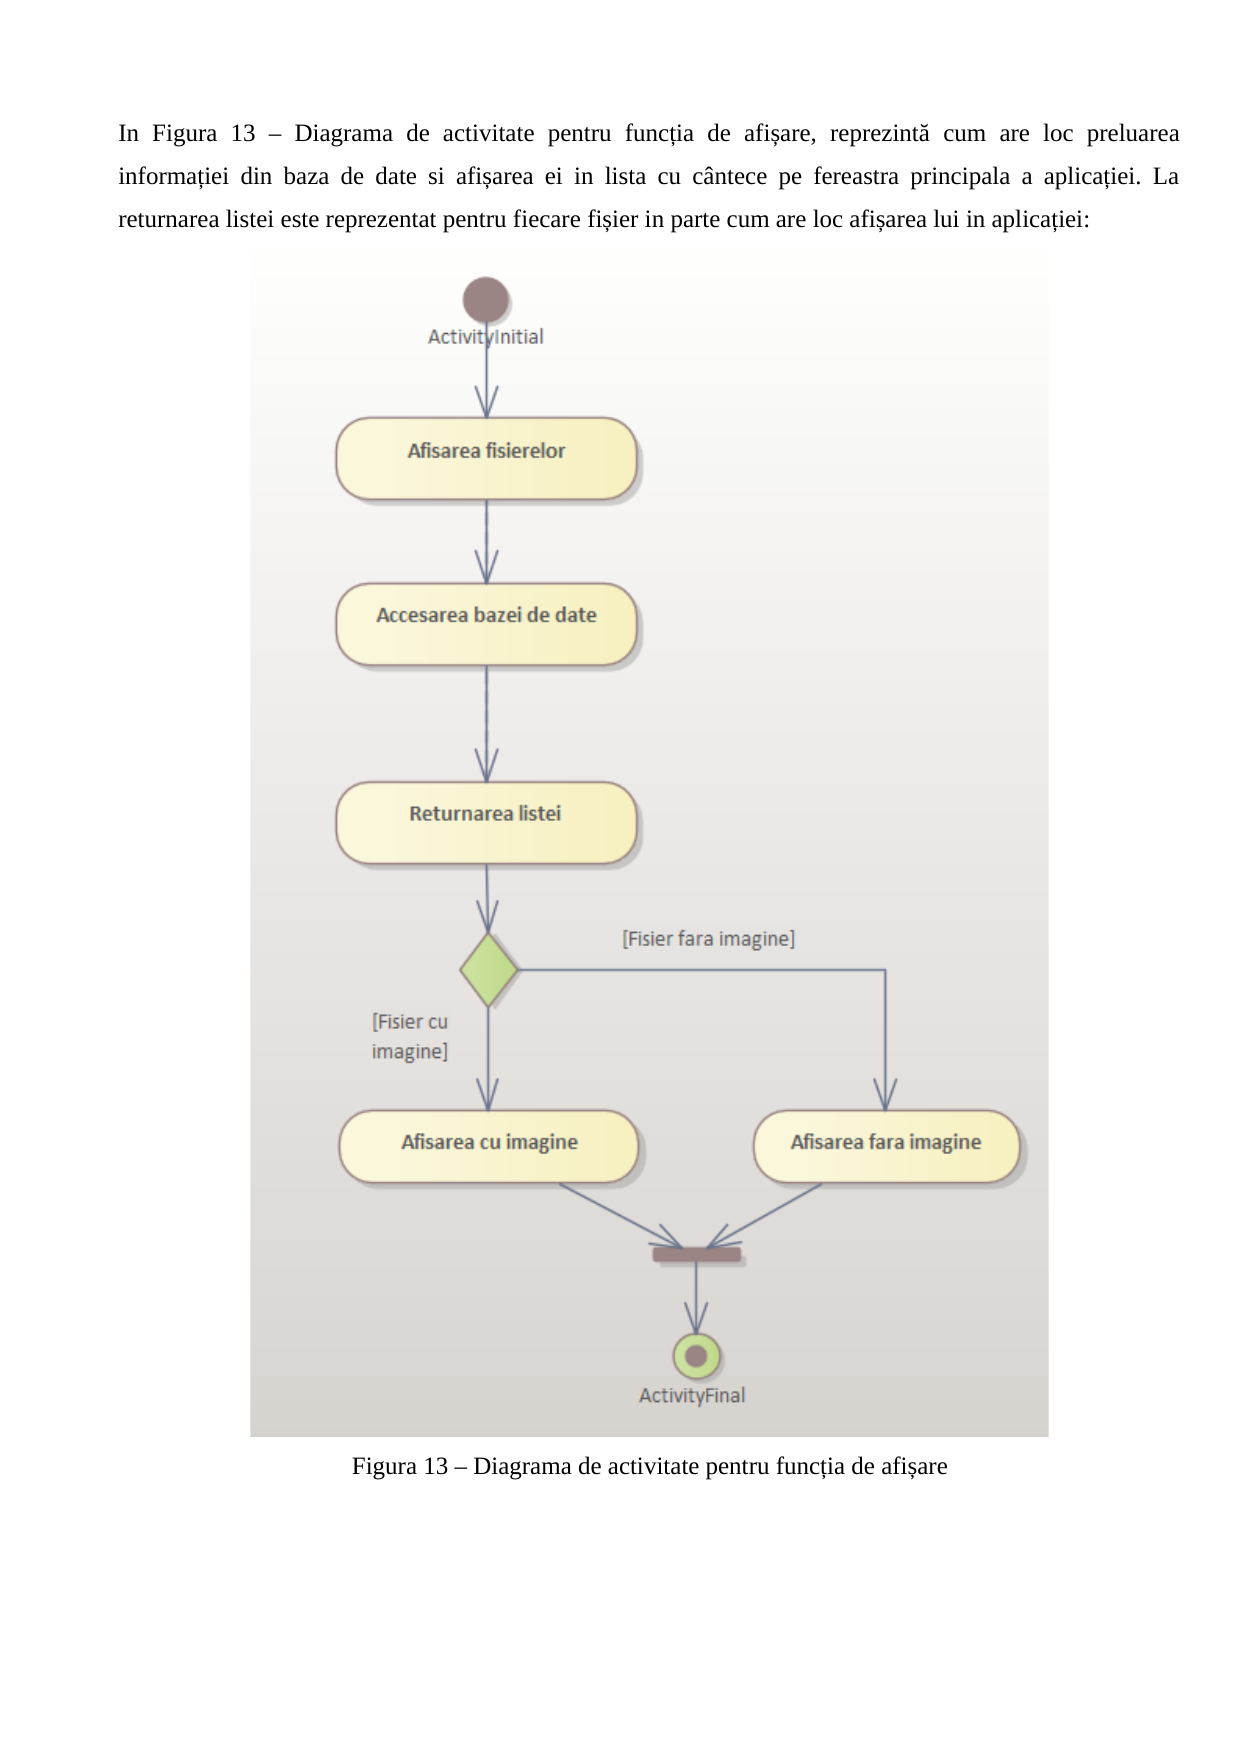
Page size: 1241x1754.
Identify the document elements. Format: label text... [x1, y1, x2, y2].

text In Figura 13 – Diagrama de activitate pentru funcția de afișare, reprezintă cum are loc preluarea informației din baza de date si afișarea ei in lista cu cântece pe fereastra principala a aplicației. La returnarea listei este reprezentat pentru fiecare fișier in parte cum are loc afișarea lui in aplicației: [118, 118, 1181, 233]
picture [250, 247, 1049, 1437]
